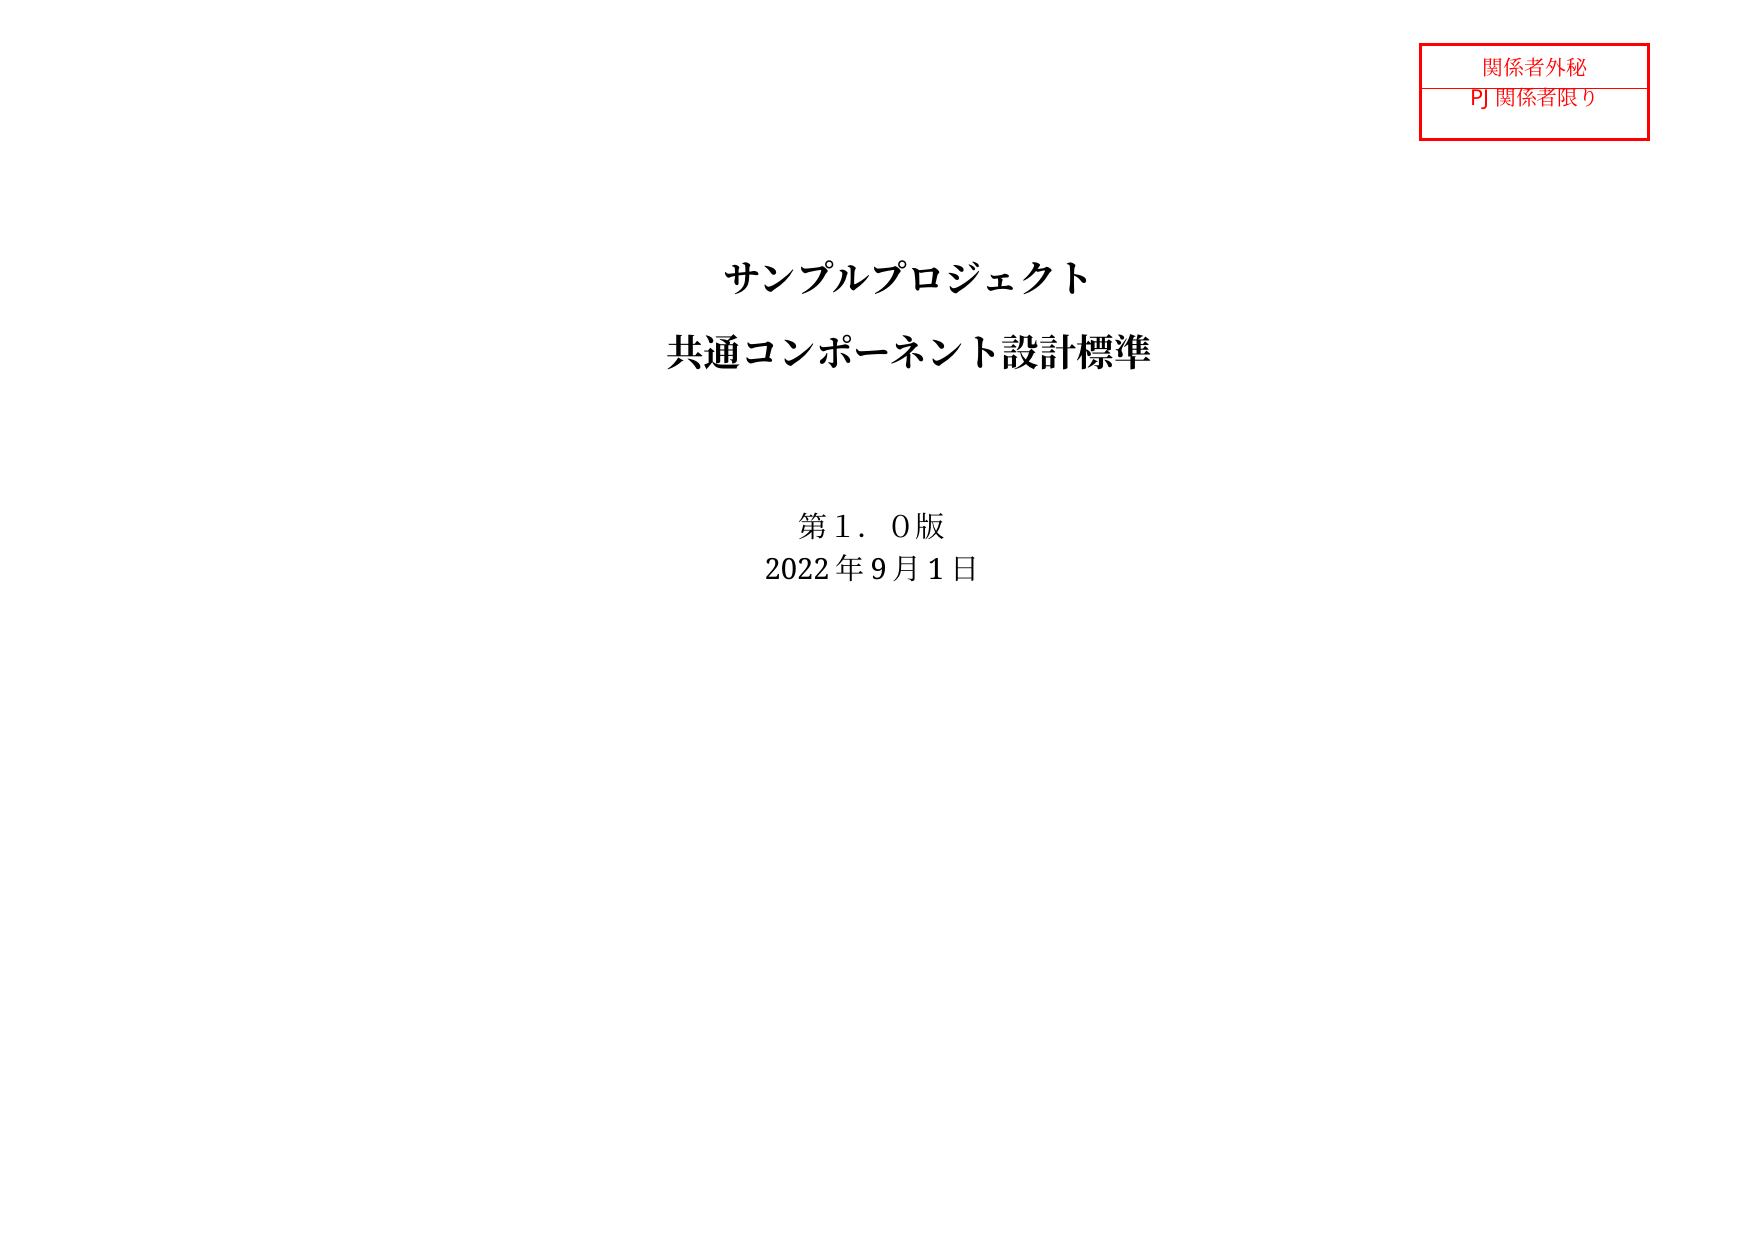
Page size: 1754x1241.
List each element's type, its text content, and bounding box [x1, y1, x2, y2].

text 2022年9月1日 [75, 546, 1668, 588]
text 第１．０版 [75, 504, 1668, 546]
